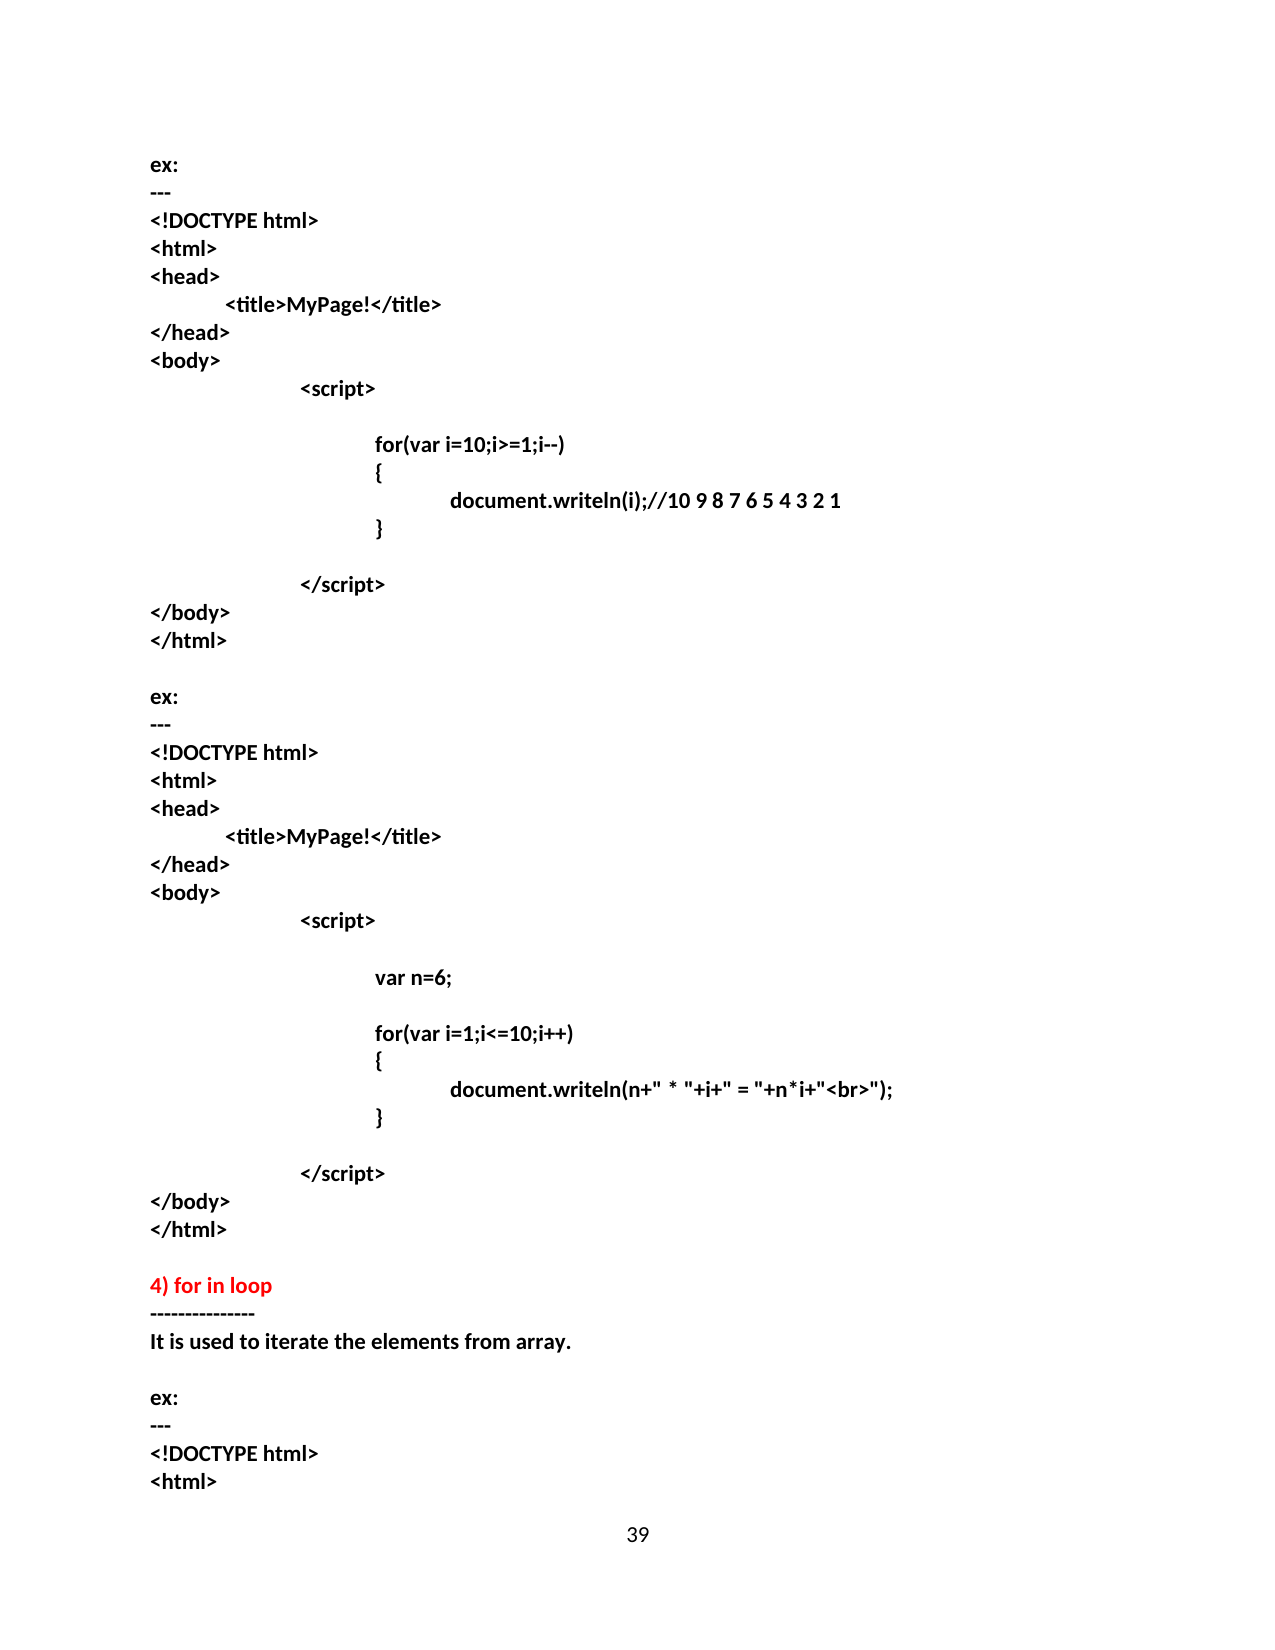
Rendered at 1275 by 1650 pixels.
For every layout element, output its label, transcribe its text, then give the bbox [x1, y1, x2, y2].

text var n=6; [150, 963, 1125, 991]
text ex: [150, 1383, 1125, 1411]
text <body> [150, 346, 1125, 374]
text </html> [150, 1215, 1125, 1243]
text } [150, 514, 1125, 542]
text --------------- [150, 1299, 1125, 1327]
text <body> [150, 878, 1125, 907]
text </script> [150, 1159, 1125, 1187]
text ex: [150, 682, 1125, 710]
text { [150, 1047, 1125, 1075]
text <title>MyPage!</title> [150, 822, 1125, 851]
text <script> [150, 907, 1125, 934]
text for(var i=10;i>=1;i--) [150, 430, 1125, 458]
text </body> [150, 598, 1125, 626]
text --- [150, 1411, 1125, 1439]
text --- [150, 178, 1125, 206]
text </head> [150, 318, 1125, 346]
text <!DOCTYPE html> [150, 206, 1125, 234]
text ex: [150, 150, 1125, 178]
text </html> [150, 626, 1125, 654]
text <!DOCTYPE html> [150, 738, 1125, 766]
text <head> [150, 794, 1125, 822]
text for(var i=1;i<=10;i++) [150, 1019, 1125, 1047]
text 4) for in loop [150, 1271, 1125, 1299]
text document.writeln(i);//10 9 8 7 6 5 4 3 2 1 [150, 486, 1125, 514]
text <html> [150, 1467, 1125, 1495]
text <head> [150, 262, 1125, 290]
text { [150, 458, 1125, 486]
text } [150, 1103, 1125, 1131]
text <title>MyPage!</title> [150, 290, 1125, 318]
text <script> [150, 374, 1125, 402]
text --- [150, 710, 1125, 738]
text <!DOCTYPE html> [150, 1439, 1125, 1467]
text <html> [150, 766, 1125, 794]
text </script> [150, 570, 1125, 598]
text </head> [150, 851, 1125, 878]
text It is used to iterate the elements from array. [150, 1327, 1125, 1355]
text document.writeln(n+" * "+i+" = "+n*i+"<br>"); [150, 1075, 1125, 1103]
text </body> [150, 1187, 1125, 1215]
text <html> [150, 234, 1125, 262]
